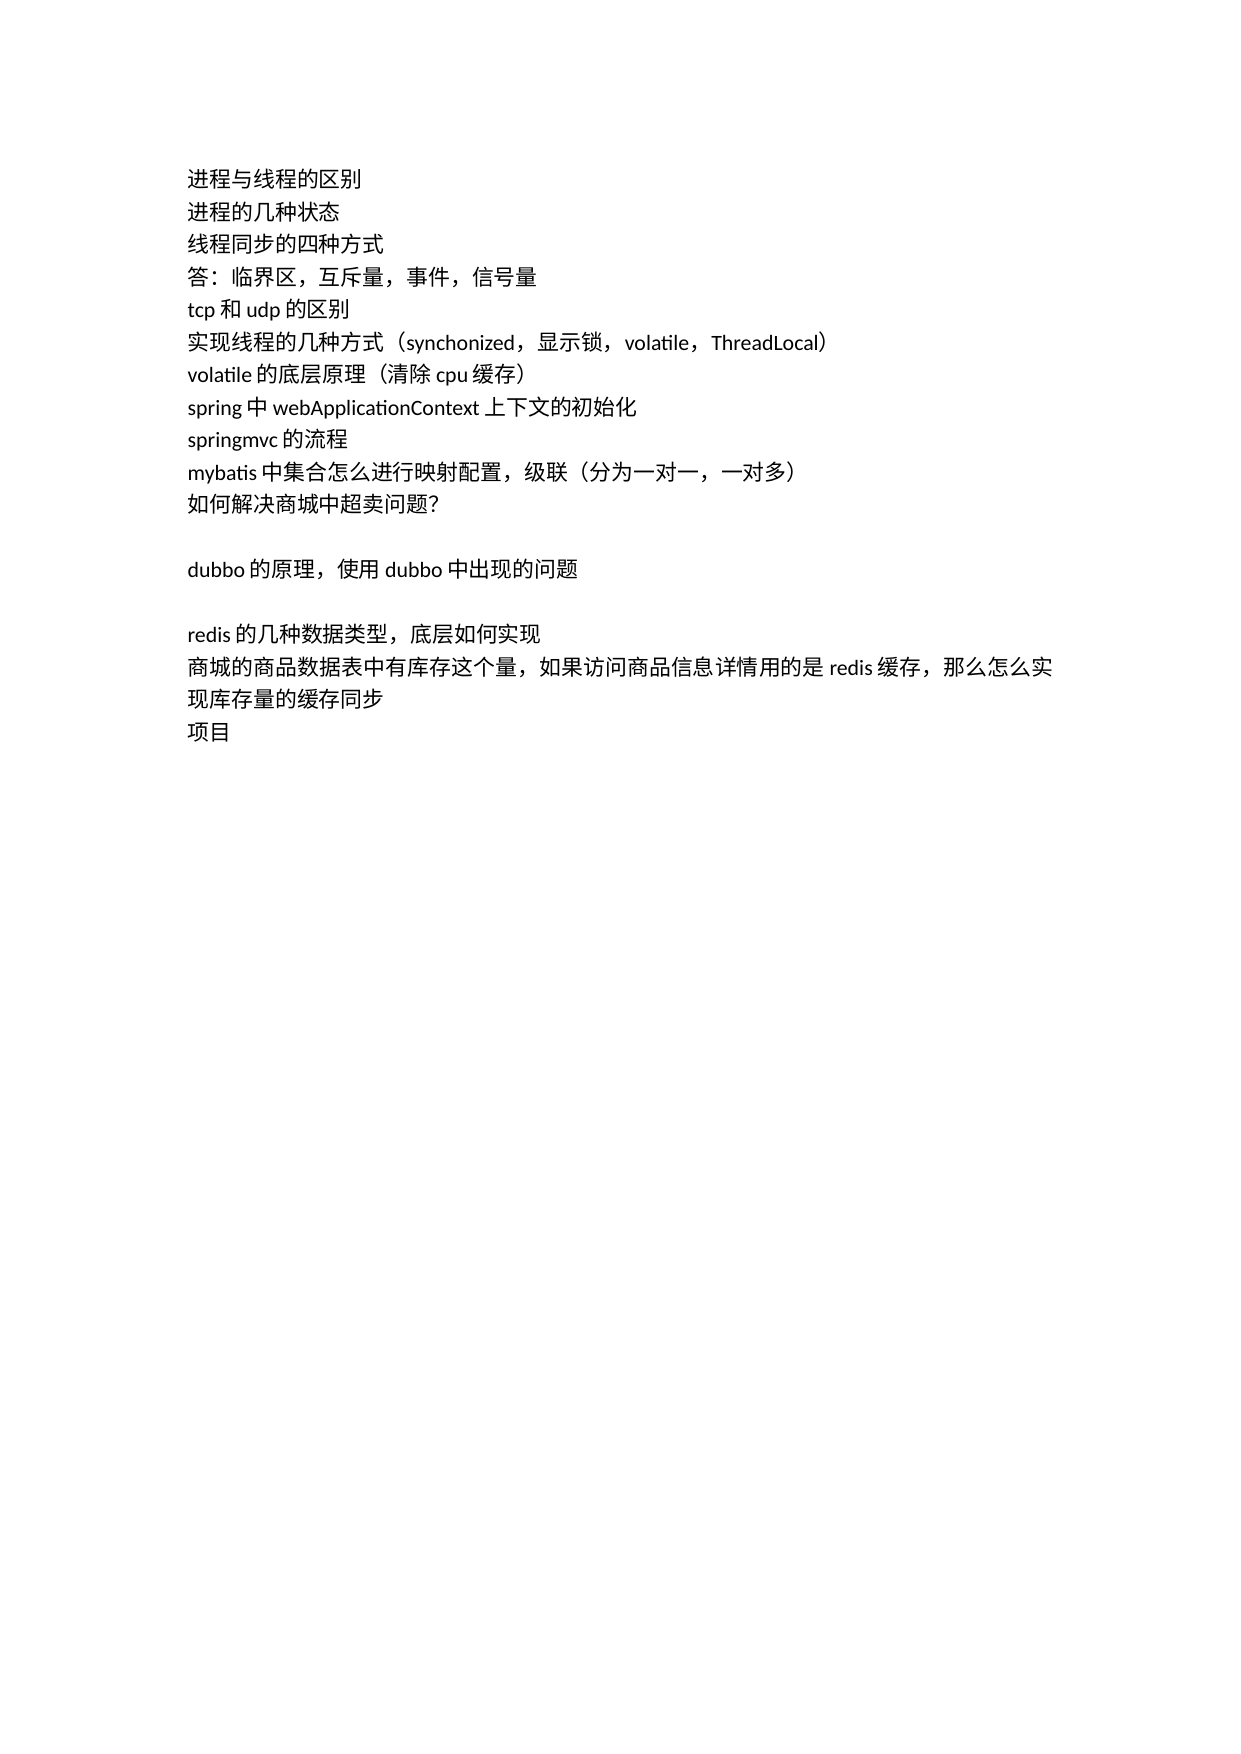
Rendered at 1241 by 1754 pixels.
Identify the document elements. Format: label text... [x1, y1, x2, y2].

text tcp和udp的区别 [187, 292, 1053, 324]
text dubbo的原理，使用dubbo中出现的问题 [187, 552, 1053, 584]
text volatile的底层原理（清除cpu缓存） [187, 357, 1053, 389]
text 进程与线程的区别 [187, 162, 1053, 194]
text 如何解决商城中超卖问题？ [187, 487, 1053, 519]
text springmvc的流程 [187, 422, 1053, 454]
text 答：临界区，互斥量，事件，信号量 [187, 259, 1053, 292]
text mybatis中集合怎么进行映射配置，级联（分为一对一，一对多） [187, 454, 1053, 487]
text 进程的几种状态 [187, 194, 1053, 227]
text 商城的商品数据表中有库存这个量，如果访问商品信息详情用的是redis缓存，那么怎么实现库存量的缓存同步 [187, 649, 1053, 714]
text spring中webApplicationContext上下文的初始化 [187, 389, 1053, 422]
text 项目 [187, 714, 1053, 747]
text 线程同步的四种方式 [187, 227, 1053, 259]
text 实现线程的几种方式（synchonized，显示锁，volatile，ThreadLocal） [187, 324, 1053, 357]
text redis的几种数据类型，底层如何实现 [187, 617, 1053, 649]
